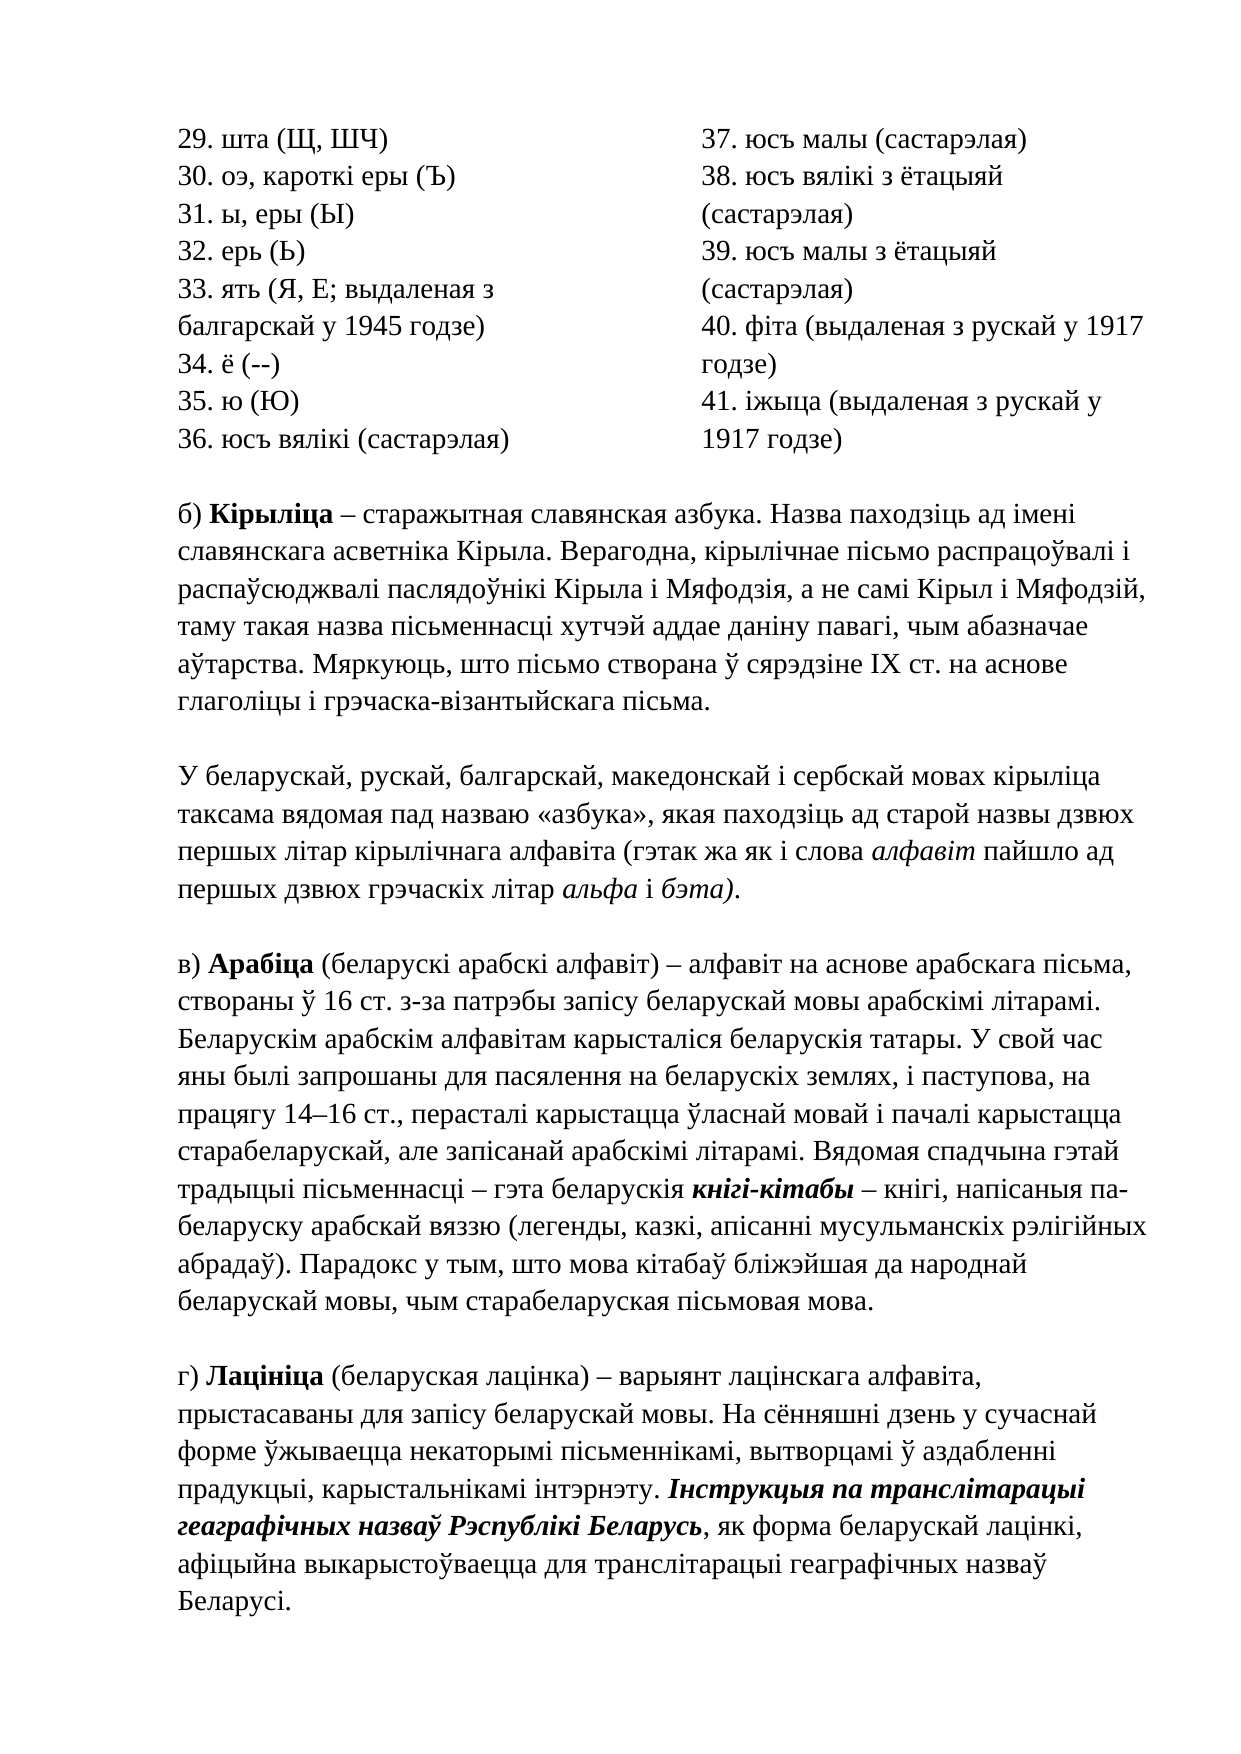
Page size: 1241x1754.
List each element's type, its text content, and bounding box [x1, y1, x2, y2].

text 41. іжыца (выдаленая з рускай у 1917 годзе) [701, 381, 1152, 456]
text 40. фіта (выдаленая з рускай у 1917 годзе) [701, 306, 1152, 381]
text 35. ю (Ю) [177, 381, 627, 418]
text 37. юсъ малы (састарэлая) [701, 118, 1152, 156]
text 34. ё (--) [177, 343, 627, 381]
text г) Лацініца (беларуская лацінка) – варыянт лацінскага алфавіта, прыстасаваны для запісу беларускай мовы. На сённяшні дзень у сучаснай форме ўжываецца некаторымі пісьменнікамі, вытворцамі ў аздабленні прадукцыі, карыстальнікамі інтэрнэту. Інструкцыя па транслітарацыі геаграфічных назваў Рэспублікі Беларусь, як форма беларускай лацінкі, афіцыйна выкарыстоўваецца для транслітарацыі геаграфічных назваў Беларусі. [177, 1356, 1152, 1618]
text 39. юсъ малы з ётацыяй (састарэлая) [701, 231, 1152, 306]
text 33. ять (Я, Е; выдаленая з балгарскай у 1945 годзе) [177, 268, 627, 343]
text б) Кірыліца – старажытная славянская азбука. Назва паходзіць ад імені славянскага асветніка Кірыла. Верагодна, кірылічнае пісьмо распрацоўвалі і распаўсюджвалі паслядоўнікі Кірыла і Мяфодзія, а не самі Кірыл і Мяфодзій, таму такая назва пісьменнасці хутчэй аддае даніну павагі, чым абазначае аўтарства. Мяркуюць, што пісьмо створана ў сярэдзіне ІХ ст. на аснове глаголіцы і грэчаска-візантыйскага пісьма. [177, 493, 1152, 718]
text 38. юсъ вялікі з ётацыяй (састарэлая) [701, 156, 1152, 231]
text У беларускай, рускай, балгарскай, македонскай і сербскай мовах кірыліца таксама вядомая пад назваю «азбука», якая паходзіць ад старой назвы дзвюх першых літар кірылічнага алфавіта (гэтак жа як і слова алфавіт пайшло ад першых дзвюх грэчаскіх літар альфа і бэта). [177, 756, 1152, 906]
text 36. юсъ вялікі (састарэлая) [177, 418, 627, 456]
text 29. шта (Щ, ШЧ) [177, 118, 627, 156]
text 31. ы, еры (Ы) [177, 193, 627, 231]
text 32. ерь (Ь) [177, 231, 627, 268]
text 30. оэ, кароткі еры (Ъ) [177, 156, 627, 193]
text в) Арабіца (беларускі арабскі алфавіт) – алфавіт на аснове арабскага пісьма, створаны ў 16 ст. з-за патрэбы запісу беларускай мовы арабскімі літарамі. Беларускім арабскім алфавітам карысталіся беларускія татары. У свой час яны былі запрошаны для пасялення на беларускіх землях, і паступова, на працягу 14–16 ст., перасталі карыстацца ўласнай мовай і пачалі карыстацца старабеларускай, але запісанай арабскімі літарамі. Вядомая спадчына гэтай традыцыі пісьменнасці – гэта беларускія кнігі-кітабы – кнігі, напісаныя па-беларуску арабскай вяззю (легенды, казкі, апісанні мусульманскіх рэлігійных абрадаў). Парадокс у тым, што мова кітабаў бліжэйшая да народнай беларускай мовы, чым старабеларуская пісьмовая мова. [177, 943, 1152, 1318]
